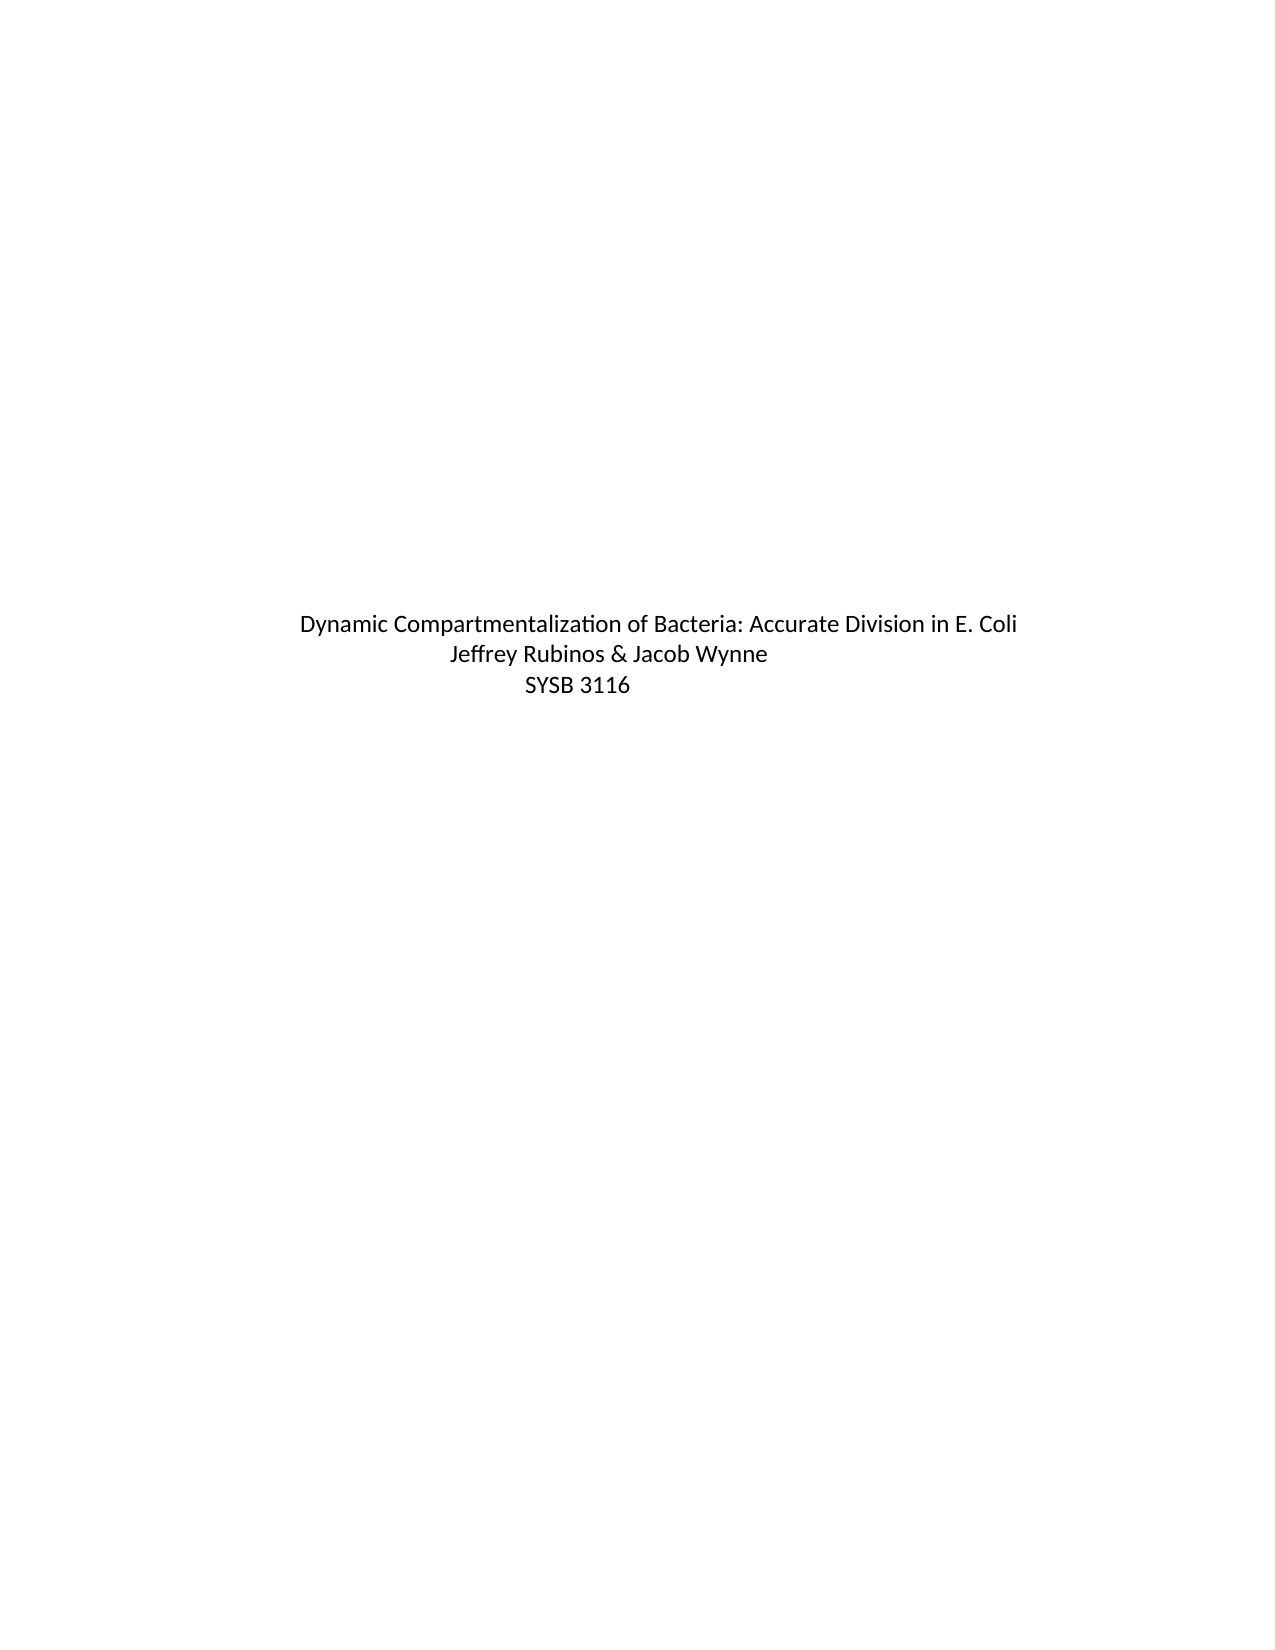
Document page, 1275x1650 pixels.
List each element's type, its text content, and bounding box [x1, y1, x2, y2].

text Dynamic Compartmentalization of Bacteria: Accurate Division in E. Coli [225, 608, 1125, 638]
text Jeffrey Rubinos & Jacob Wynne [375, 638, 1125, 669]
text SYSB 3116 [450, 669, 1125, 699]
